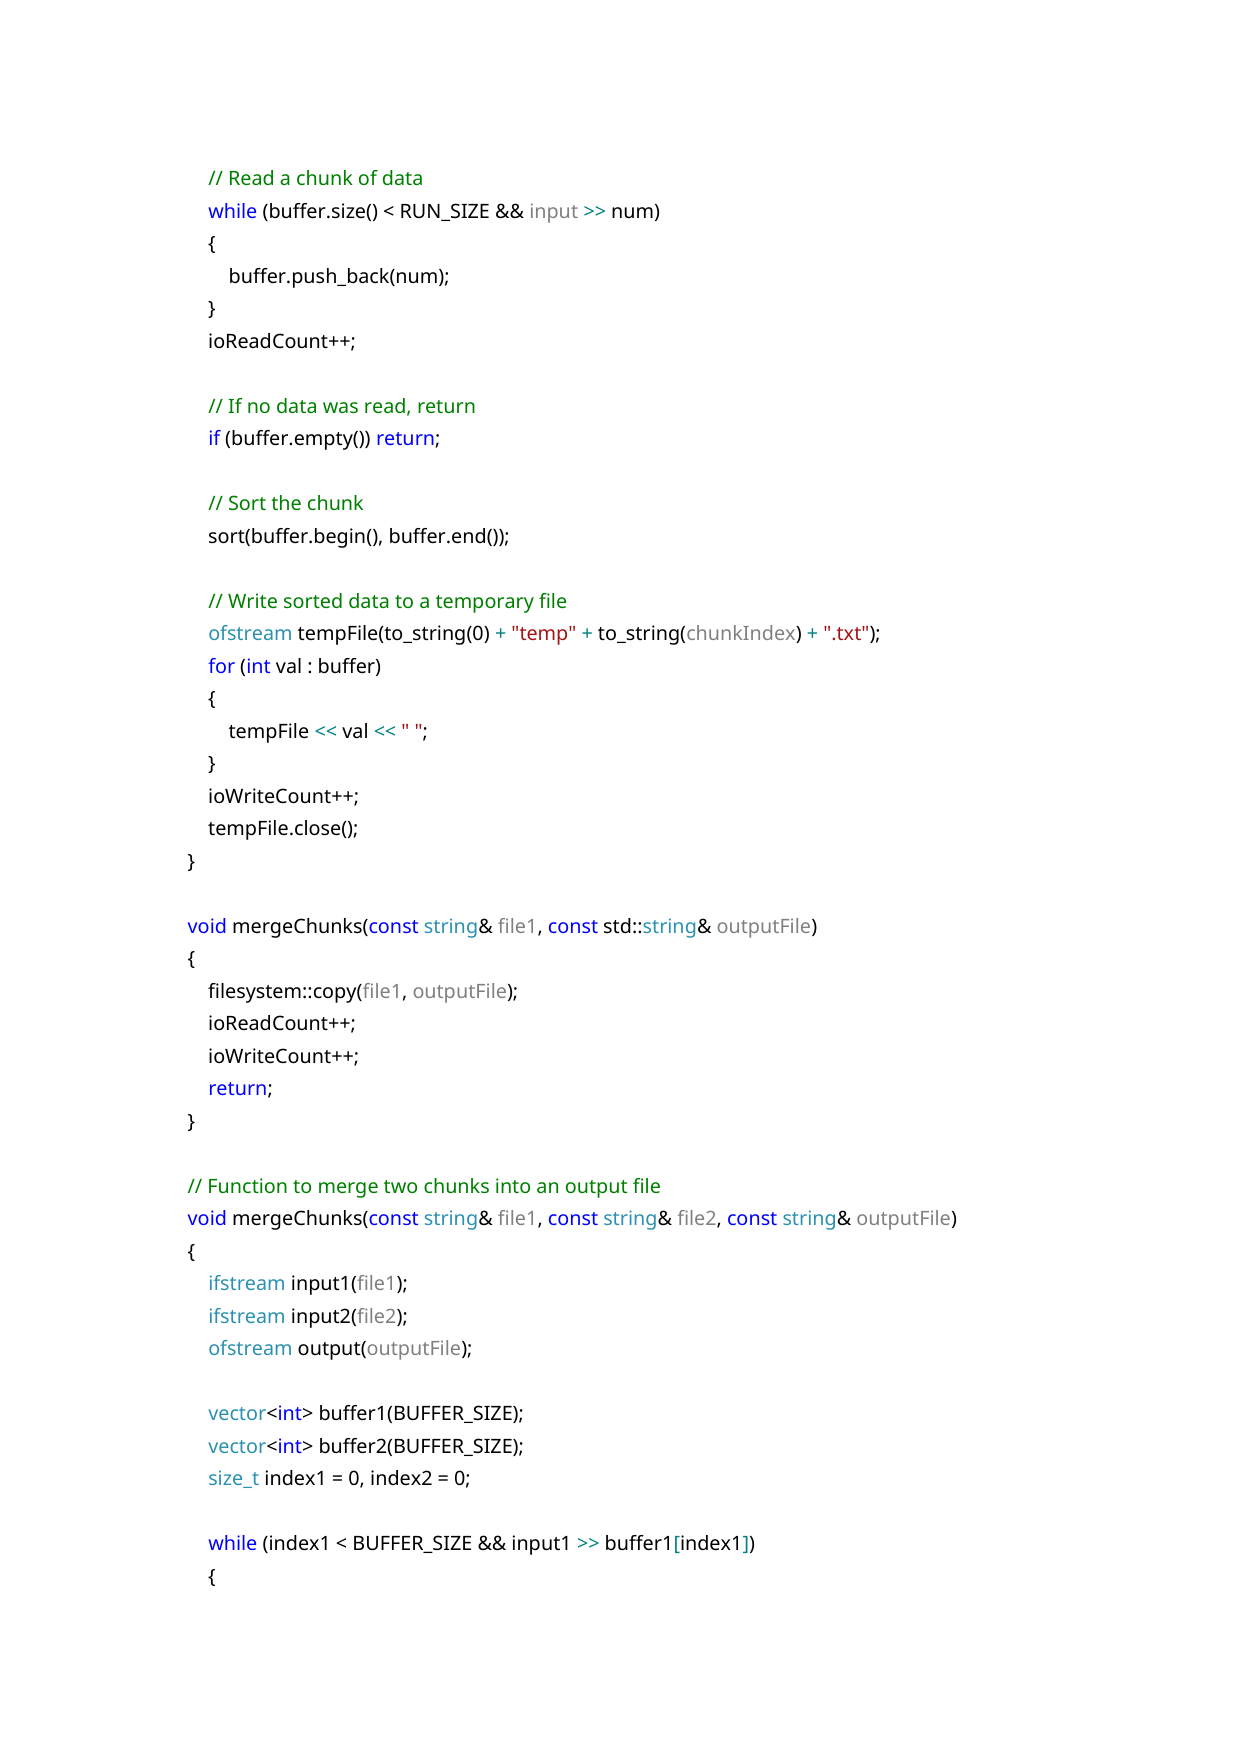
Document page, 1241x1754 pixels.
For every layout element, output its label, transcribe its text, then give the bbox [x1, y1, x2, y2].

text ofstream output(outputFile); [187, 1332, 1053, 1364]
text void mergeChunks(const string& file1, const string& file2, const string& outputFile) [187, 1202, 1053, 1234]
text { [187, 942, 1053, 974]
text tempFile << val << " "; [187, 714, 1053, 747]
text // If no data was read, return [187, 389, 1053, 422]
text { [187, 227, 1053, 259]
text filesystem::copy(file1, outputFile); [187, 974, 1053, 1007]
text size_t index1 = 0, index2 = 0; [187, 1462, 1053, 1494]
text // Read a chunk of data [187, 162, 1053, 194]
text while (index1 < BUFFER_SIZE && input1 >> buffer1[index1]) [187, 1527, 1053, 1559]
text } [187, 1104, 1053, 1137]
text void mergeChunks(const string& file1, const std::string& outputFile) [187, 909, 1053, 942]
text return; [187, 1072, 1053, 1104]
text buffer.push_back(num); [187, 259, 1053, 292]
text tempFile.close(); [187, 812, 1053, 844]
text vector<int> buffer1(BUFFER_SIZE); [187, 1397, 1053, 1429]
text ioWriteCount++; [187, 779, 1053, 812]
text ioWriteCount++; [187, 1039, 1053, 1072]
text vector<int> buffer2(BUFFER_SIZE); [187, 1429, 1053, 1462]
text { [187, 1234, 1053, 1267]
text // Function to merge two chunks into an output file [187, 1169, 1053, 1202]
text for (int val : buffer) [187, 649, 1053, 682]
text } [187, 844, 1053, 877]
text { [187, 1559, 1053, 1592]
text // Write sorted data to a temporary file [187, 584, 1053, 617]
text while (buffer.size() < RUN_SIZE && input >> num) [187, 194, 1053, 227]
text { [187, 682, 1053, 714]
text } [187, 292, 1053, 324]
text if (buffer.empty()) return; [187, 422, 1053, 454]
text ofstream tempFile(to_string(0) + "temp" + to_string(chunkIndex) + ".txt"); [187, 617, 1053, 649]
text ioReadCount++; [187, 324, 1053, 357]
text // Sort the chunk [187, 487, 1053, 519]
text ifstream input2(file2); [187, 1299, 1053, 1332]
text ifstream input1(file1); [187, 1267, 1053, 1299]
text sort(buffer.begin(), buffer.end()); [187, 519, 1053, 552]
text ioReadCount++; [187, 1007, 1053, 1039]
text } [187, 747, 1053, 779]
